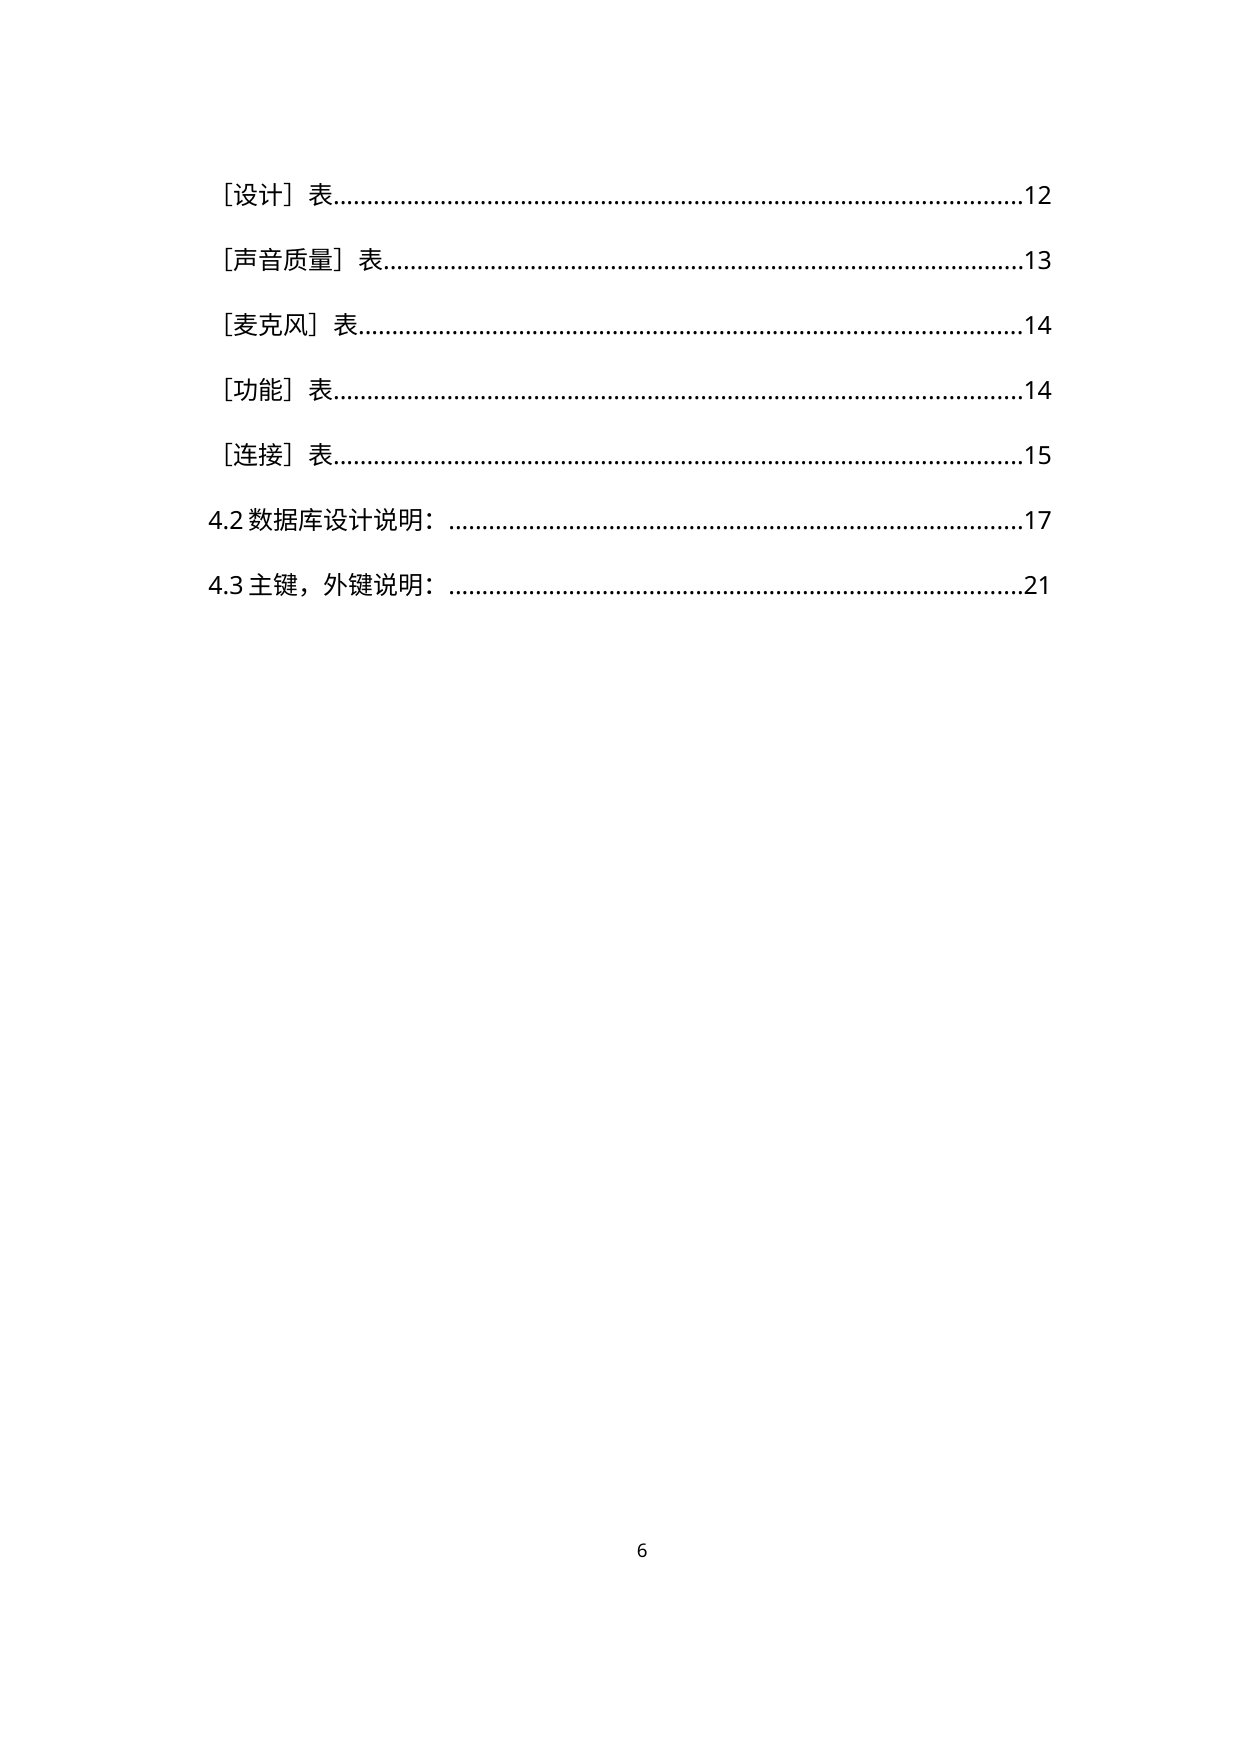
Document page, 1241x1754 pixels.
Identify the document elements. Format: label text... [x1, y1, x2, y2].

text 4.3主键，外键说明： 21 [208, 551, 1053, 616]
text ［声音质量］表 13 [208, 226, 1053, 291]
text ［连接］表 15 [208, 421, 1053, 486]
text ［麦克风］表 14 [208, 291, 1053, 356]
text 4.2数据库设计说明： 17 [208, 486, 1053, 551]
text ［设计］表 12 [208, 161, 1053, 226]
text ［功能］表 14 [208, 356, 1053, 421]
